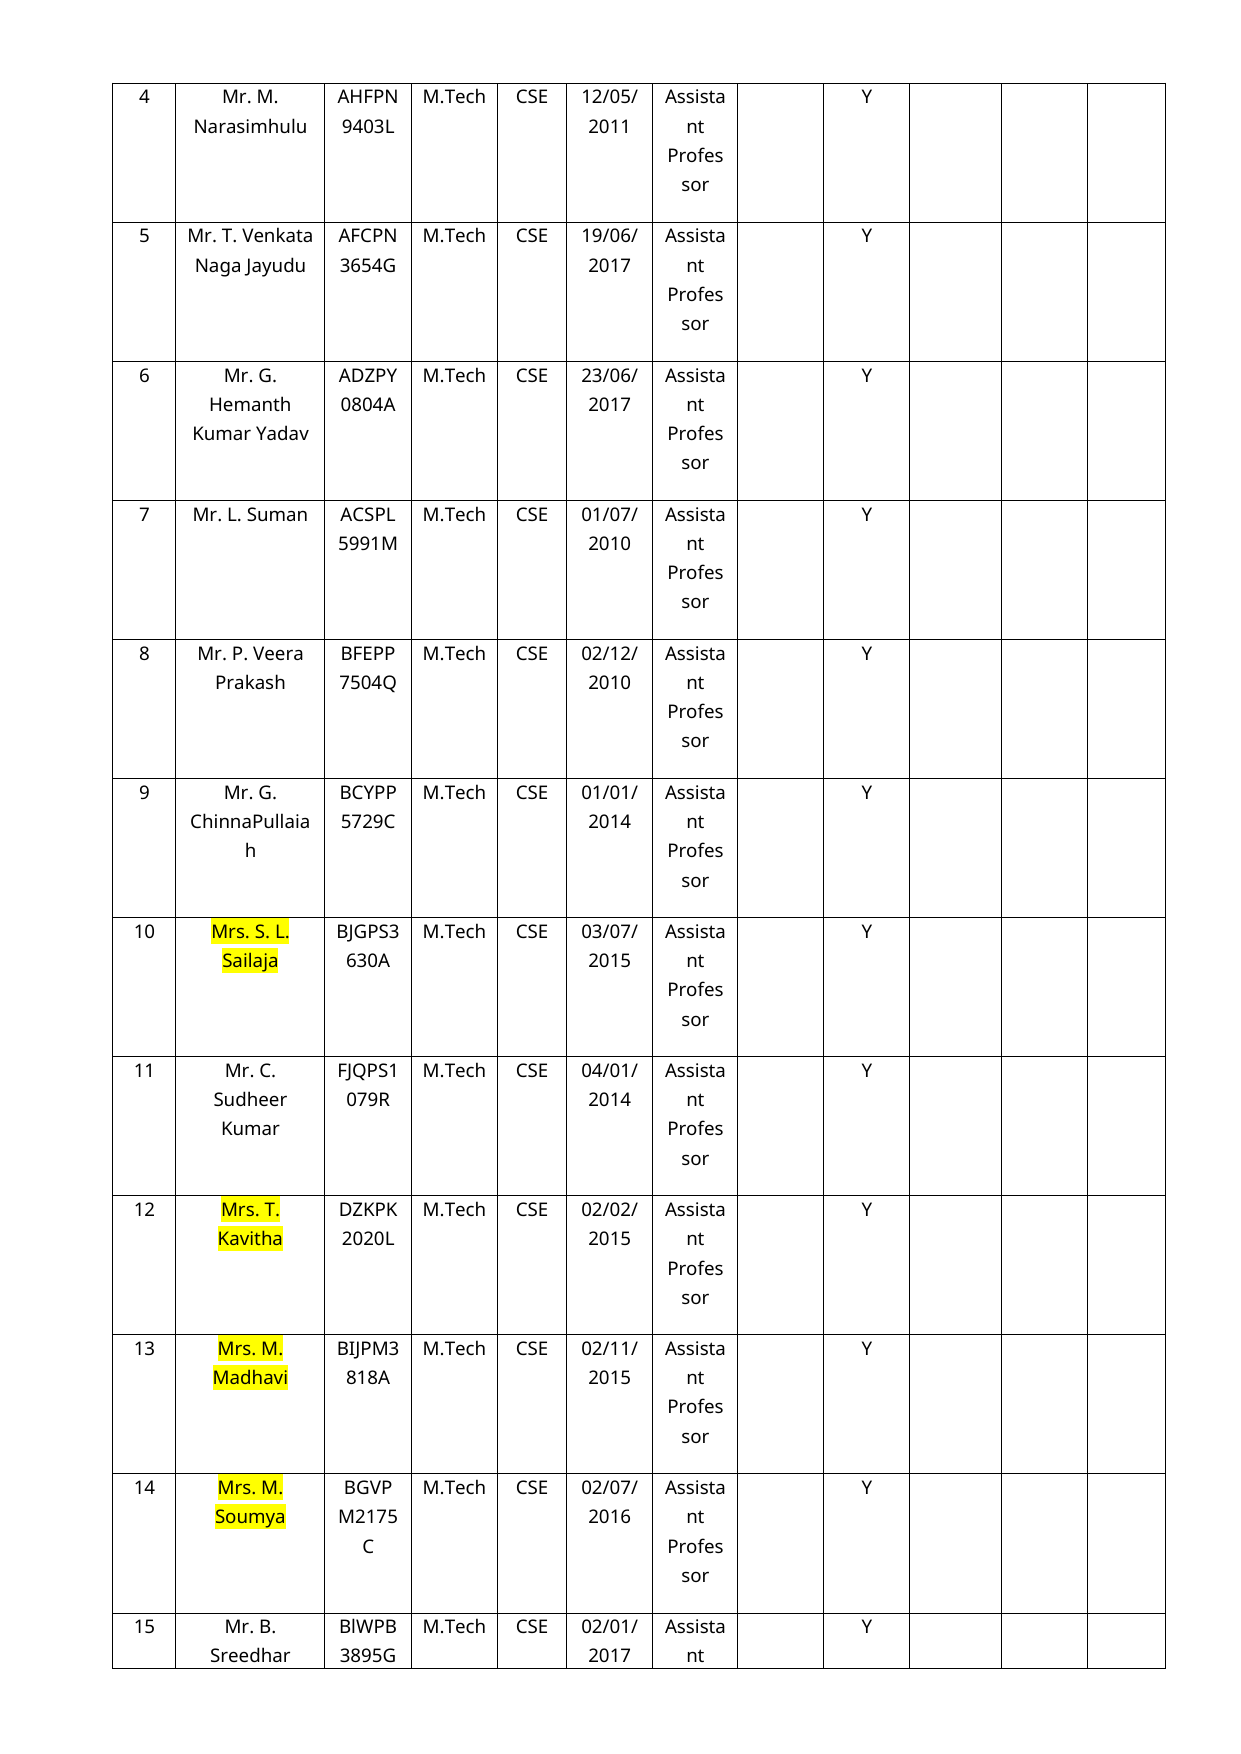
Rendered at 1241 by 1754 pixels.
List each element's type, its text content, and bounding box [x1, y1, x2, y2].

table_cell M.Tech [412, 918, 497, 1056]
table_cell [738, 1474, 823, 1612]
table_cell [738, 223, 823, 361]
table_cell Mr. G. Hemanth Kumar Yadav [176, 362, 324, 500]
table_cell [738, 1196, 823, 1334]
table_cell CSE [498, 1614, 566, 1668]
table_cell Mr. L. Suman [176, 501, 324, 639]
table_cell Y [824, 640, 909, 778]
table_cell [1002, 1614, 1087, 1668]
table_cell Y [824, 84, 909, 222]
table_cell [1002, 779, 1087, 917]
table_cell 01/07/2010 [567, 501, 652, 639]
table_cell CSE [498, 1335, 566, 1473]
table_cell Assistant Professor [653, 1474, 737, 1612]
table_cell Mr. B. Sreedhar [176, 1614, 324, 1668]
table_cell 4 [113, 84, 175, 222]
table_cell M.Tech [412, 640, 497, 778]
table_cell Y [824, 918, 909, 1056]
table_cell 02/11/2015 [567, 1335, 652, 1473]
table_cell 5 [113, 223, 175, 361]
table_cell Assistant Professor [653, 640, 737, 778]
table_cell [1002, 918, 1087, 1056]
table_cell CSE [498, 1057, 566, 1195]
table_cell Mrs. M. Soumya [176, 1474, 324, 1612]
table_cell [1002, 640, 1087, 778]
table_cell [910, 84, 1001, 222]
table_cell [738, 1614, 823, 1668]
table_cell Mr. C. Sudheer Kumar [176, 1057, 324, 1195]
table_cell [1088, 223, 1165, 361]
table_cell AFCPN3654G [325, 223, 411, 361]
table_cell AHFPN9403L [325, 84, 411, 222]
table_cell CSE [498, 640, 566, 778]
table_cell DZKPK2020L [325, 1196, 411, 1334]
table_cell [1088, 1335, 1165, 1473]
table_cell 19/06/2017 [567, 223, 652, 361]
table_cell Y [824, 1474, 909, 1612]
table_cell ACSPL5991M [325, 501, 411, 639]
table_cell [910, 501, 1001, 639]
table_cell Y [824, 1196, 909, 1334]
table_cell Y [824, 1057, 909, 1195]
table_cell BJGPS3630A [325, 918, 411, 1056]
table_cell [1088, 1196, 1165, 1334]
table_cell CSE [498, 501, 566, 639]
table_cell CSE [498, 1474, 566, 1612]
table_cell Assistant Professor [653, 1614, 737, 1668]
table_cell [738, 1057, 823, 1195]
table_cell [1002, 1057, 1087, 1195]
table_cell [738, 640, 823, 778]
table_cell Mrs. T. Kavitha [176, 1196, 324, 1334]
table_cell M.Tech [412, 1196, 497, 1334]
table_cell 11 [113, 1057, 175, 1195]
table_cell CSE [498, 918, 566, 1056]
table_cell Mrs. S. L. Sailaja [176, 918, 324, 1056]
table_cell 10 [113, 918, 175, 1056]
table_cell [1088, 84, 1165, 222]
table_cell [1088, 1474, 1165, 1612]
table_cell M.Tech [412, 362, 497, 500]
table_cell Assistant Professor [653, 779, 737, 917]
table_cell [1088, 779, 1165, 917]
table_cell Y [824, 223, 909, 361]
table_cell CSE [498, 1196, 566, 1334]
table_cell 6 [113, 362, 175, 500]
table_cell [1002, 1196, 1087, 1334]
table_cell CSE [498, 362, 566, 500]
table_cell [910, 779, 1001, 917]
table_cell BIJPM3818A [325, 1335, 411, 1473]
table_cell M.Tech [412, 1474, 497, 1612]
table_cell Y [824, 362, 909, 500]
table_cell [910, 1614, 1001, 1668]
table_cell [910, 1196, 1001, 1334]
table_cell [910, 1474, 1001, 1612]
table_cell [1088, 918, 1165, 1056]
table_cell Assistant Professor [653, 84, 737, 222]
table_cell [910, 223, 1001, 361]
table_cell [1088, 1057, 1165, 1195]
table_cell [1002, 362, 1087, 500]
table_cell Assistant Professor [653, 223, 737, 361]
table_cell M.Tech [412, 223, 497, 361]
table_cell Y [824, 779, 909, 917]
table_cell Mr. P. Veera Prakash [176, 640, 324, 778]
table_cell [738, 362, 823, 500]
table_cell 12 [113, 1196, 175, 1334]
table_cell Mr. M. Narasimhulu [176, 84, 324, 222]
table_cell [738, 1335, 823, 1473]
table_cell [910, 362, 1001, 500]
table_cell [1088, 501, 1165, 639]
table_cell M.Tech [412, 1057, 497, 1195]
table_cell 13 [113, 1335, 175, 1473]
table_cell 23/06/2017 [567, 362, 652, 500]
table_cell 9 [113, 779, 175, 917]
table_cell 12/05/2011 [567, 84, 652, 222]
table_cell Assistant Professor [653, 1335, 737, 1473]
table_cell 02/01/2017 [567, 1614, 652, 1668]
table_cell ADZPY0804A [325, 362, 411, 500]
table_cell Mr. T. Venkata Naga Jayudu [176, 223, 324, 361]
table_cell Assistant Professor [653, 1057, 737, 1195]
table_cell Y [824, 1614, 909, 1668]
table_cell 02/12/2010 [567, 640, 652, 778]
table_cell 8 [113, 640, 175, 778]
table_cell [1002, 84, 1087, 222]
table_cell M.Tech [412, 1335, 497, 1473]
table_cell CSE [498, 223, 566, 361]
table_cell [1002, 501, 1087, 639]
table_cell [910, 918, 1001, 1056]
table_cell Assistant Professor [653, 501, 737, 639]
table_cell Y [824, 501, 909, 639]
table_cell 7 [113, 501, 175, 639]
table_cell 04/01/2014 [567, 1057, 652, 1195]
table_cell Assistant Professor [653, 362, 737, 500]
table_cell 03/07/2015 [567, 918, 652, 1056]
table_cell M.Tech [412, 779, 497, 917]
table_cell CSE [498, 779, 566, 917]
table_cell M.Tech [412, 84, 497, 222]
table_cell [1088, 1614, 1165, 1668]
table_cell M.Tech [412, 501, 497, 639]
table_cell [910, 1057, 1001, 1195]
table_cell BFEPP7504Q [325, 640, 411, 778]
table_cell [738, 918, 823, 1056]
table_cell [738, 501, 823, 639]
table_cell [1002, 1335, 1087, 1473]
table_cell Assistant Professor [653, 1196, 737, 1334]
table_cell Mr. G. ChinnaPullaiah [176, 779, 324, 917]
table_cell Mrs. M. Madhavi [176, 1335, 324, 1473]
table_cell [1088, 640, 1165, 778]
table_cell 02/07/2016 [567, 1474, 652, 1612]
table_cell 15 [113, 1614, 175, 1668]
table_cell Y [824, 1335, 909, 1473]
table_cell 02/02/2015 [567, 1196, 652, 1334]
table_cell [738, 84, 823, 222]
table_cell 14 [113, 1474, 175, 1612]
table_cell [1002, 223, 1087, 361]
table_cell [1088, 362, 1165, 500]
table_cell [910, 640, 1001, 778]
table_cell [1002, 1474, 1087, 1612]
table_cell 01/01/2014 [567, 779, 652, 917]
table_cell BlWPB3895G [325, 1614, 411, 1668]
table_cell BGVPM2175C [325, 1474, 411, 1612]
table_cell Assistant Professor [653, 918, 737, 1056]
table_cell FJQPS1079R [325, 1057, 411, 1195]
table_cell M.Tech [412, 1614, 497, 1668]
table_cell [910, 1335, 1001, 1473]
table_cell [738, 779, 823, 917]
table_cell CSE [498, 84, 566, 222]
table_cell BCYPP5729C [325, 779, 411, 917]
